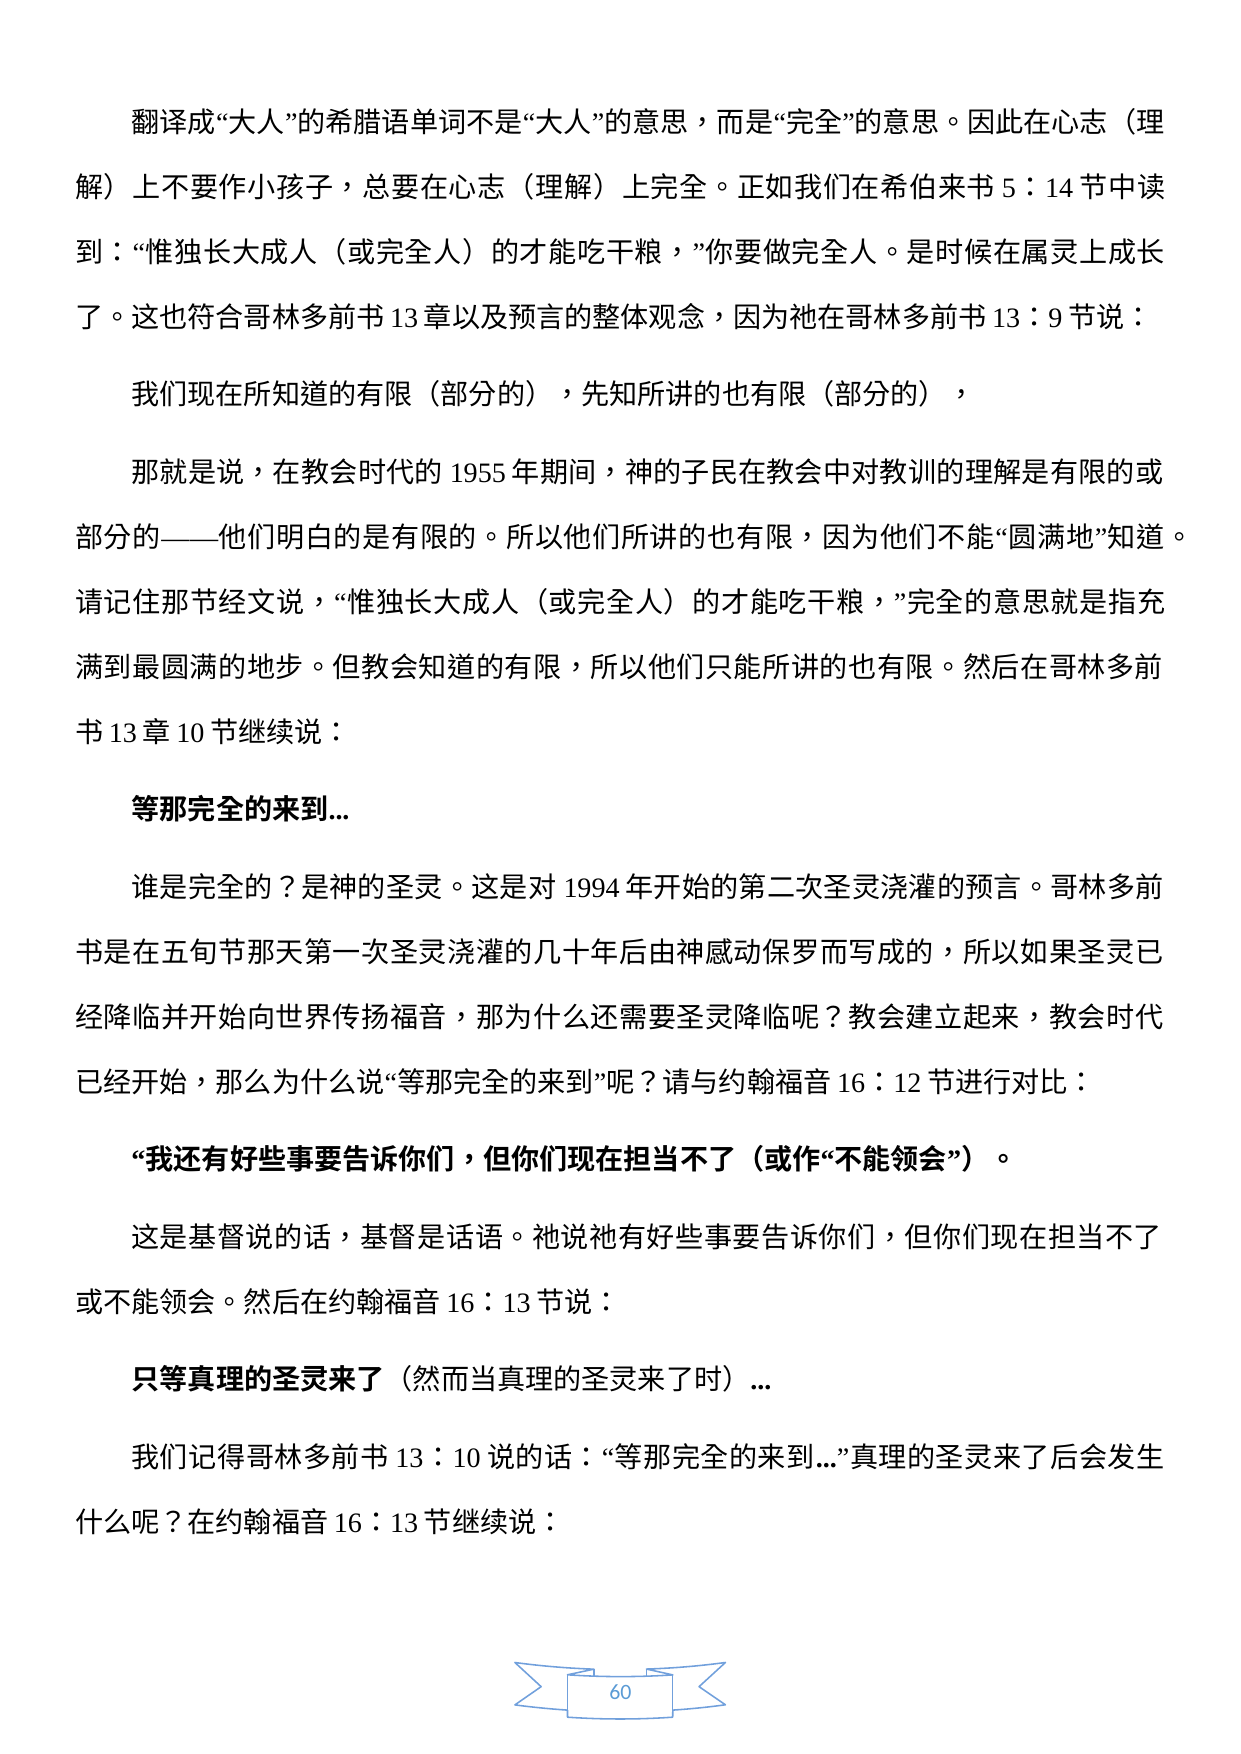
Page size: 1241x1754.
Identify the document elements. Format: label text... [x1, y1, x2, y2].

text 那就是说，在教会时代的1955年期间，神的子民在教会中对教训的理解是有限的或部分的——他们明白的是有限的。所以他们所讲的也有限，因为他们不能“圆满地”知道。请记住那节经文说，“惟独长大成人（或完全人）的才能吃干粮，”完全的意思就是指充满到最圆满的地步。但教会知道的有限，所以他们只能所讲的也有限。然后在哥林多前书13章10节继续说： [75, 438, 1165, 763]
text 我们现在所知道的有限（部分的），先知所讲的也有限（部分的）， [75, 360, 1165, 425]
text 我们记得哥林多前书13：10说的话：“等那完全的来到...”真理的圣灵来了后会发生什么呢？在约翰福音16：13节继续说： [75, 1423, 1165, 1553]
text 只等真理的圣灵来了（然而当真理的圣灵来了时）... [75, 1345, 1165, 1410]
text 翻译成“大人”的希腊语单词不是“大人”的意思，而是“完全”的意思。因此在心志（理解）上不要作小孩子，总要在心志（理解）上完全。正如我们在希伯来书5：14节中读到：“惟独长大成人（或完全人）的才能吃干粮，”你要做完全人。是时候在属灵上成长了。这也符合哥林多前书13章以及预言的整体观念，因为祂在哥林多前书13：9节说： [75, 88, 1165, 348]
text 等那完全的来到... [75, 775, 1165, 840]
text “我还有好些事要告诉你们，但你们现在担当不了（或作“不能领会”）。 [75, 1125, 1165, 1190]
text 这是基督说的话，基督是话语。祂说祂有好些事要告诉你们，但你们现在担当不了或不能领会。然后在约翰福音16：13节说： [75, 1203, 1165, 1333]
text 谁是完全的？是神的圣灵。这是对1994年开始的第二次圣灵浇灌的预言。哥林多前书是在五旬节那天第一次圣灵浇灌的几十年后由神感动保罗而写成的，所以如果圣灵已经降临并开始向世界传扬福音，那为什么还需要圣灵降临呢？教会建立起来，教会时代已经开始，那么为什么说“等那完全的来到”呢？请与约翰福音16：12节进行对比： [75, 853, 1165, 1113]
